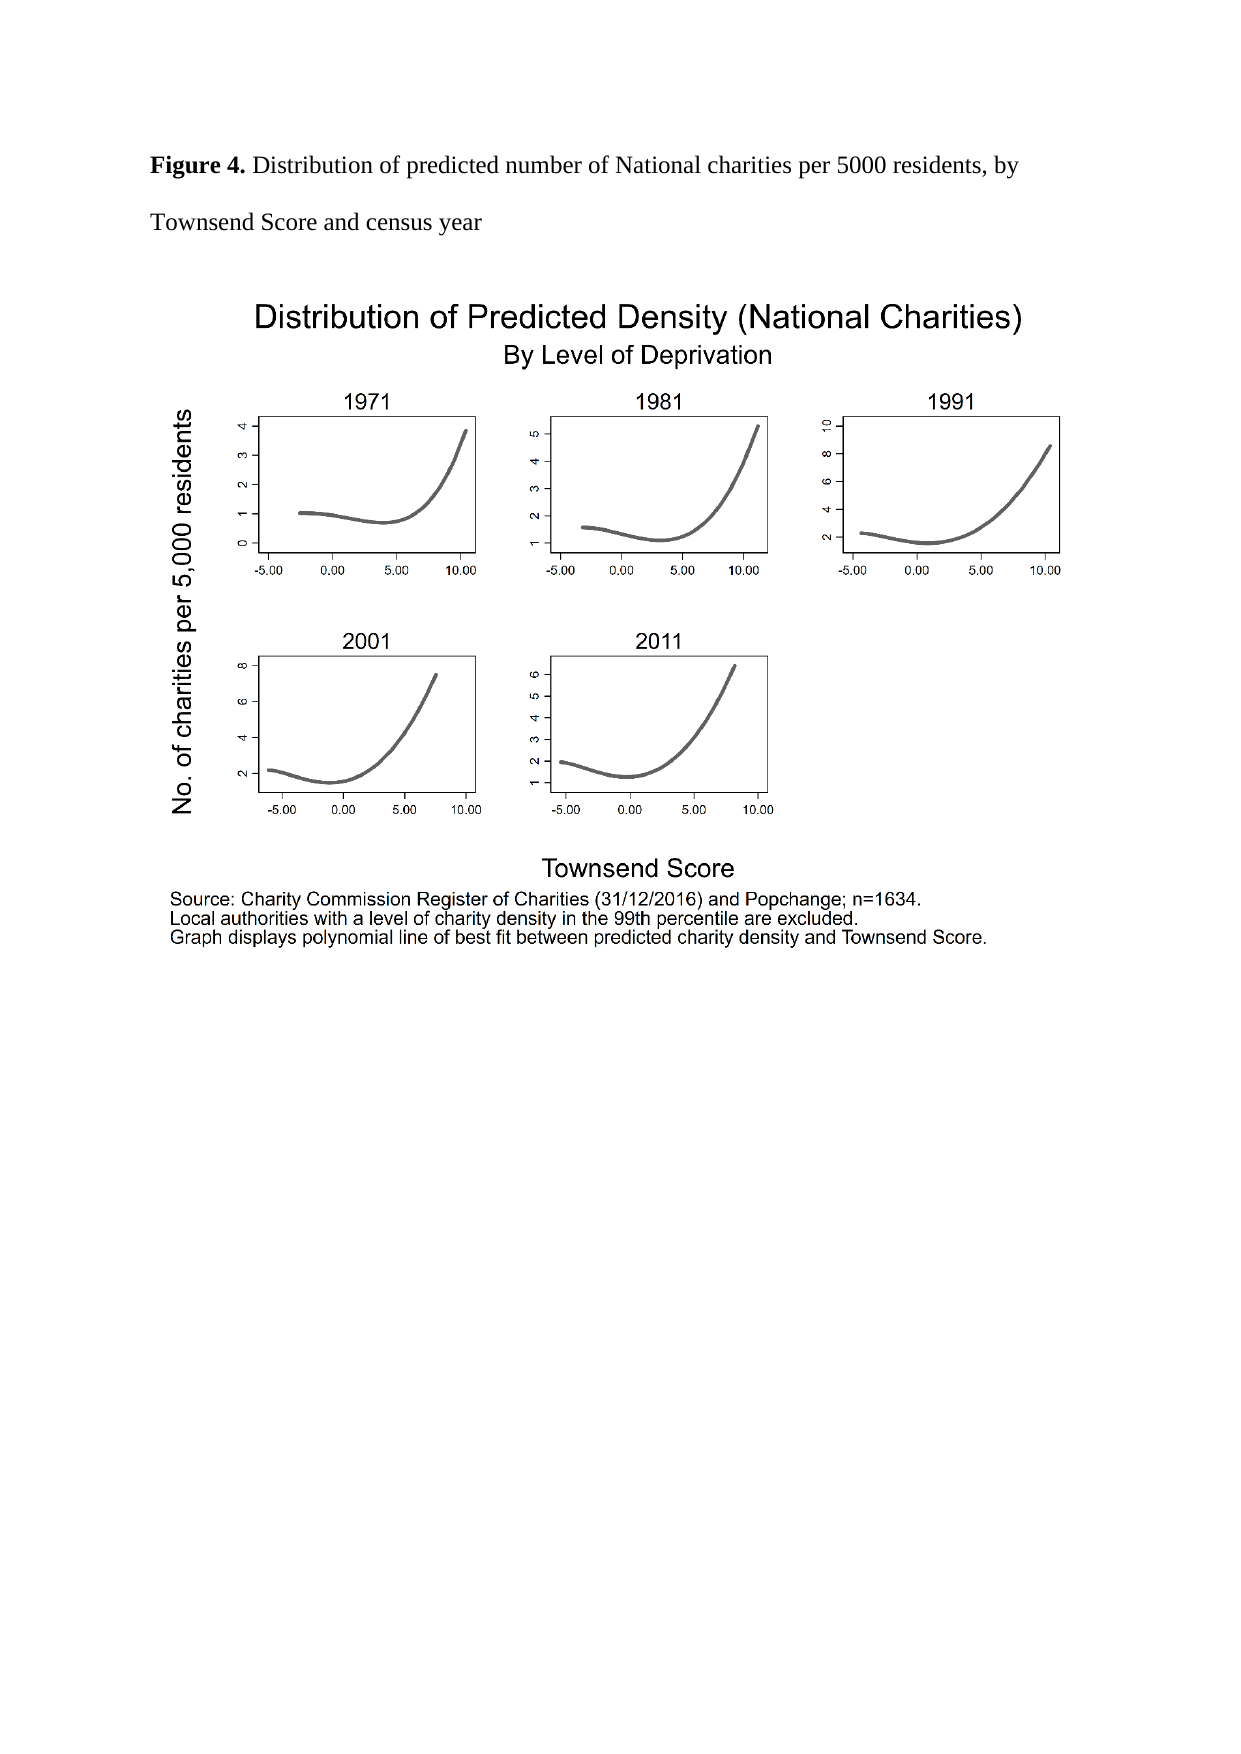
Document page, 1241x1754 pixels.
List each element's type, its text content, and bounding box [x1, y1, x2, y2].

text Figure 4. Distribution of predicted number of National charities per 5000 residents, by Townsend Score and census year [150, 150, 1090, 236]
picture [150, 281, 1091, 966]
